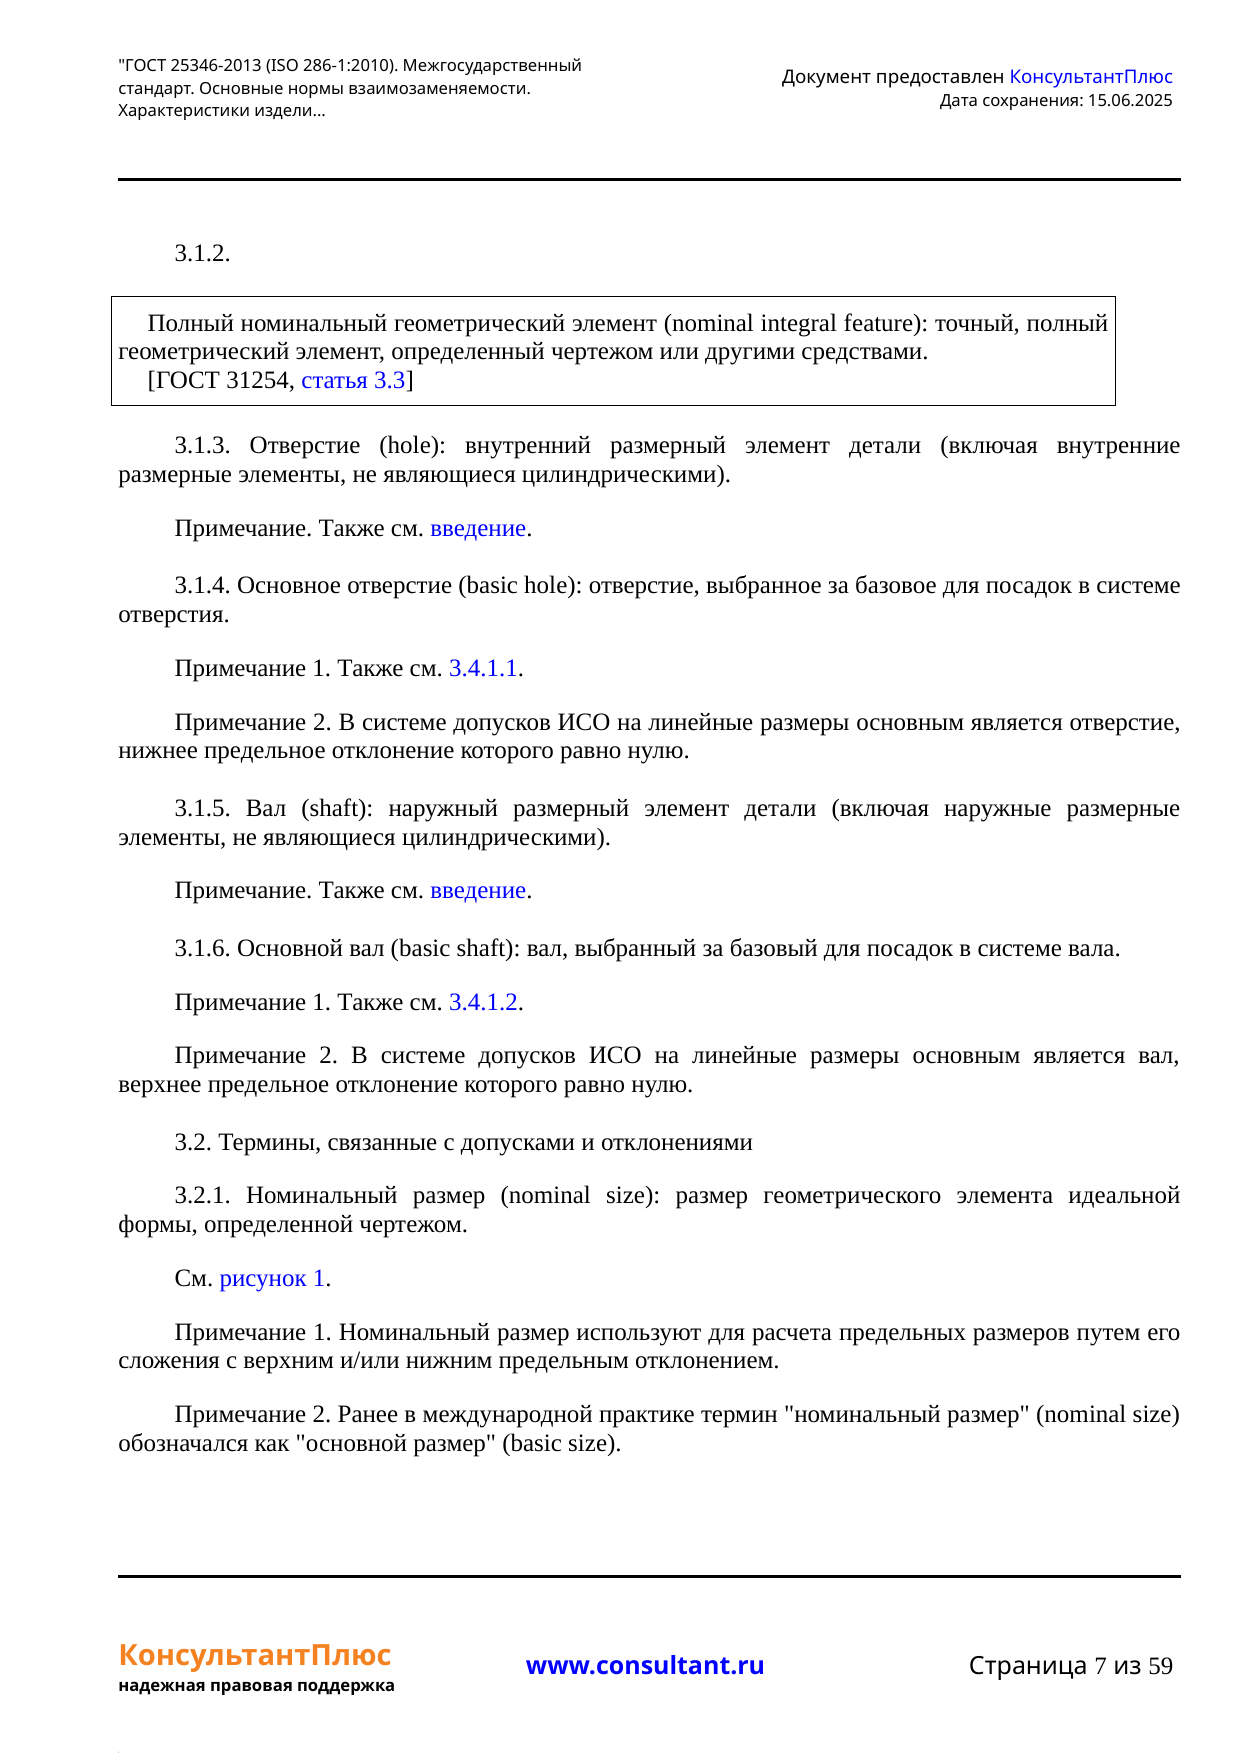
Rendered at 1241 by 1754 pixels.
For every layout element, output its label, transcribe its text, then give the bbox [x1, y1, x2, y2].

text 3.1.6. Основной вал (basic shaft): вал, выбранный за базовый для посадок в системе вала. [118, 933, 1181, 962]
text 3.2.1. Номинальный размер (nominal size): размер геометрического элемента идеальной формы, определенной чертежом. [118, 1181, 1181, 1238]
text Примечание 2. Ранее в международной практике термин "номинальный размер" (nominal size) обозначался как "основной размер" (basic size). [118, 1399, 1181, 1457]
table_header Полный номинальный геометрический элемент (nominal integral feature): точный, полный геометрический элемент, определенный чертежом или другими средствами. [ГОСТ 31254, статья 3.3] [112, 297, 1115, 404]
text Примечание 1. Номинальный размер используют для расчета предельных размеров путем его сложения с верхним и/или нижним предельным отклонением. [118, 1317, 1181, 1374]
text 3.1.4. Основное отверстие (basic hole): отверстие, выбранное за базовое для посадок в системе отверстия. [118, 571, 1181, 628]
text 3.1.3. Отверстие (hole): внутренний размерный элемент детали (включая внутренние размерные элементы, не являющиеся цилиндрическими). [118, 431, 1181, 488]
text См. рисунок 1. [118, 1263, 1181, 1292]
text Примечание 2. В системе допусков ИСО на линейные размеры основным является вал, верхнее предельное отклонение которого равно нулю. [118, 1041, 1181, 1098]
text 3.1.2. [118, 238, 1181, 267]
text Примечание 1. Также см. 3.4.1.1. [118, 653, 1181, 682]
text 3.1.5. Вал (shaft): наружный размерный элемент детали (включая наружные размерные элементы, не являющиеся цилиндрическими). [118, 793, 1181, 851]
text Примечание 2. В системе допусков ИСО на линейные размеры основным является отверстие, нижнее предельное отклонение которого равно нулю. [118, 707, 1181, 764]
text Примечание 1. Также см. 3.4.1.2. [118, 987, 1181, 1016]
text Примечание. Также см. введение. [118, 876, 1181, 904]
text Примечание. Также см. введение. [118, 513, 1181, 542]
text 3.2. Термины, связанные с допусками и отклонениями [118, 1127, 1181, 1156]
